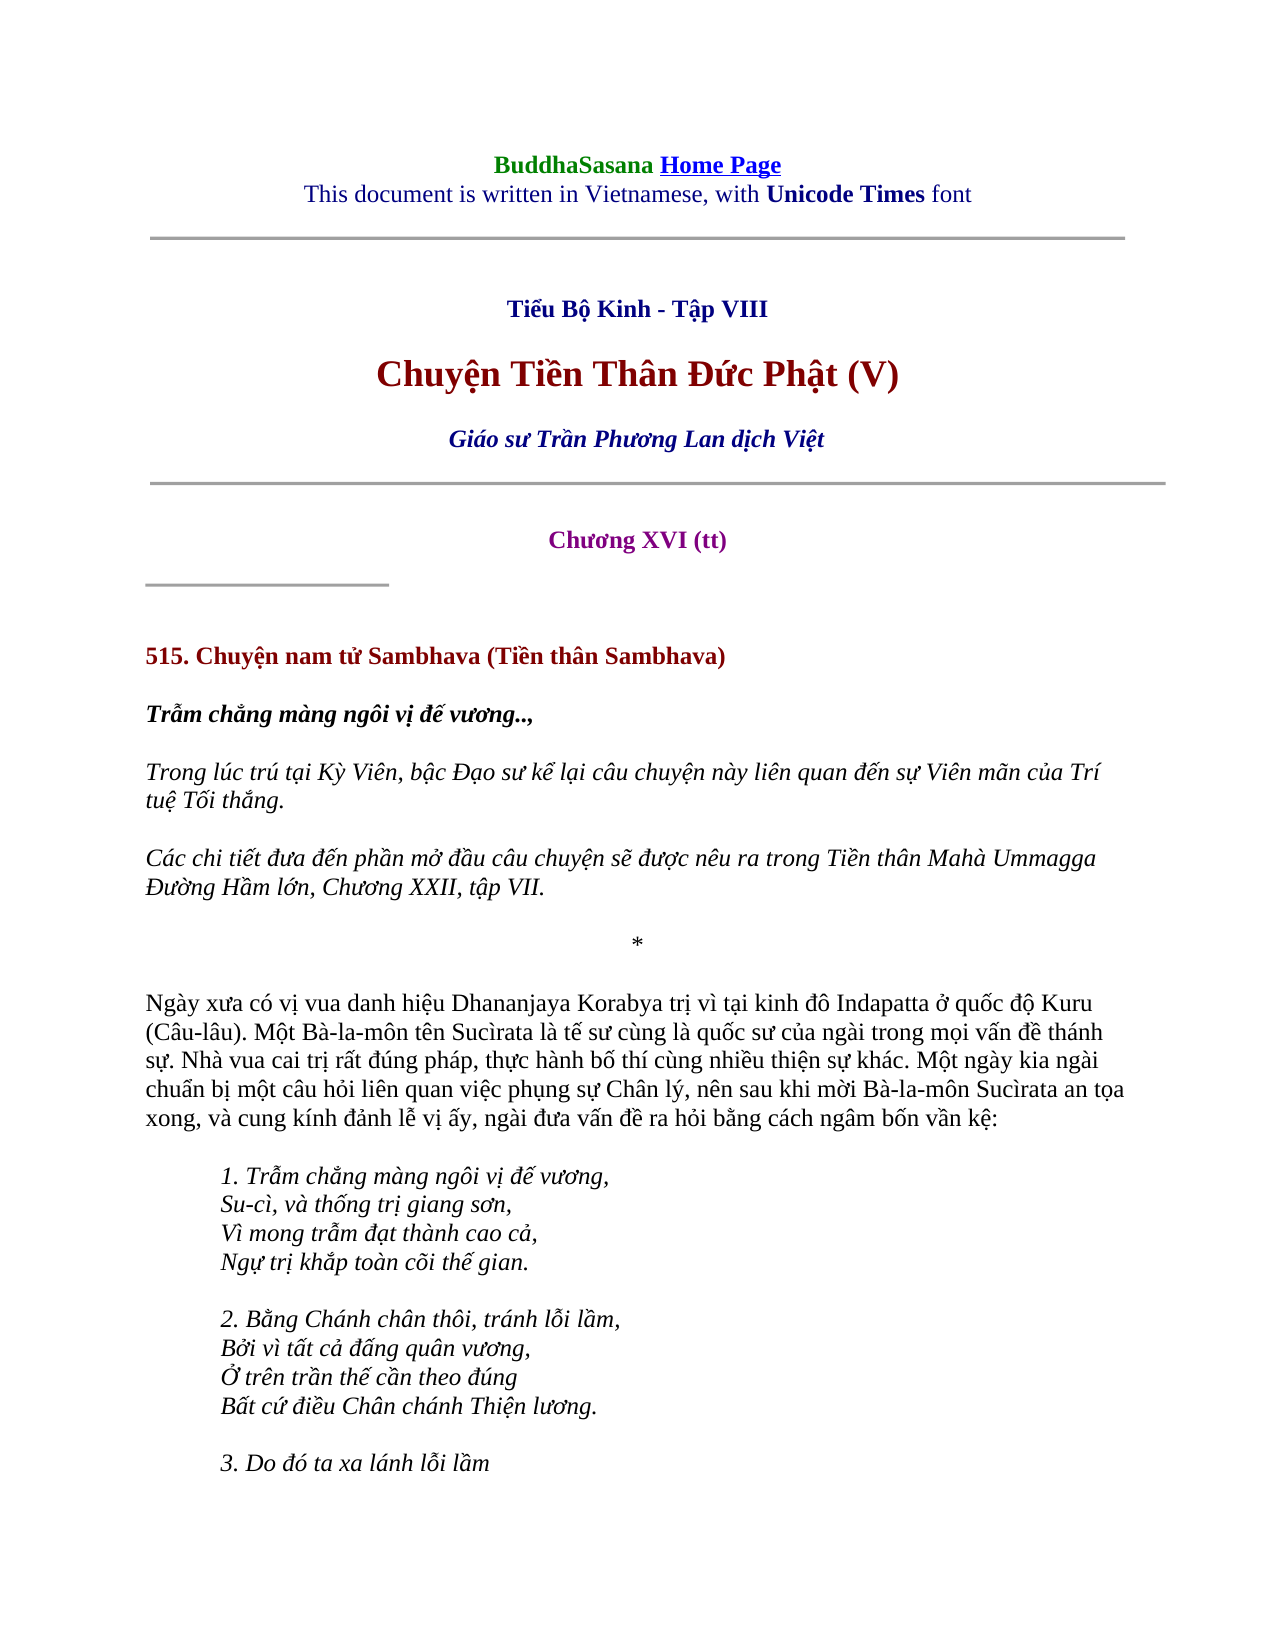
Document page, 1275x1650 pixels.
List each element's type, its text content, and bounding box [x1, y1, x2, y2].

text Giáo sư Trần Phương Lan dịch Việt [150, 424, 1125, 453]
text Tiểu Bộ Kinh - Tập VIII [150, 294, 1125, 323]
text Chuyện Tiền Thân Đức Phật (V) [150, 352, 1125, 395]
text BuddhaSasana Home Page This document is written in Vietnamese, with Unicode Times font [150, 150, 1125, 207]
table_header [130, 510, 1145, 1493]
